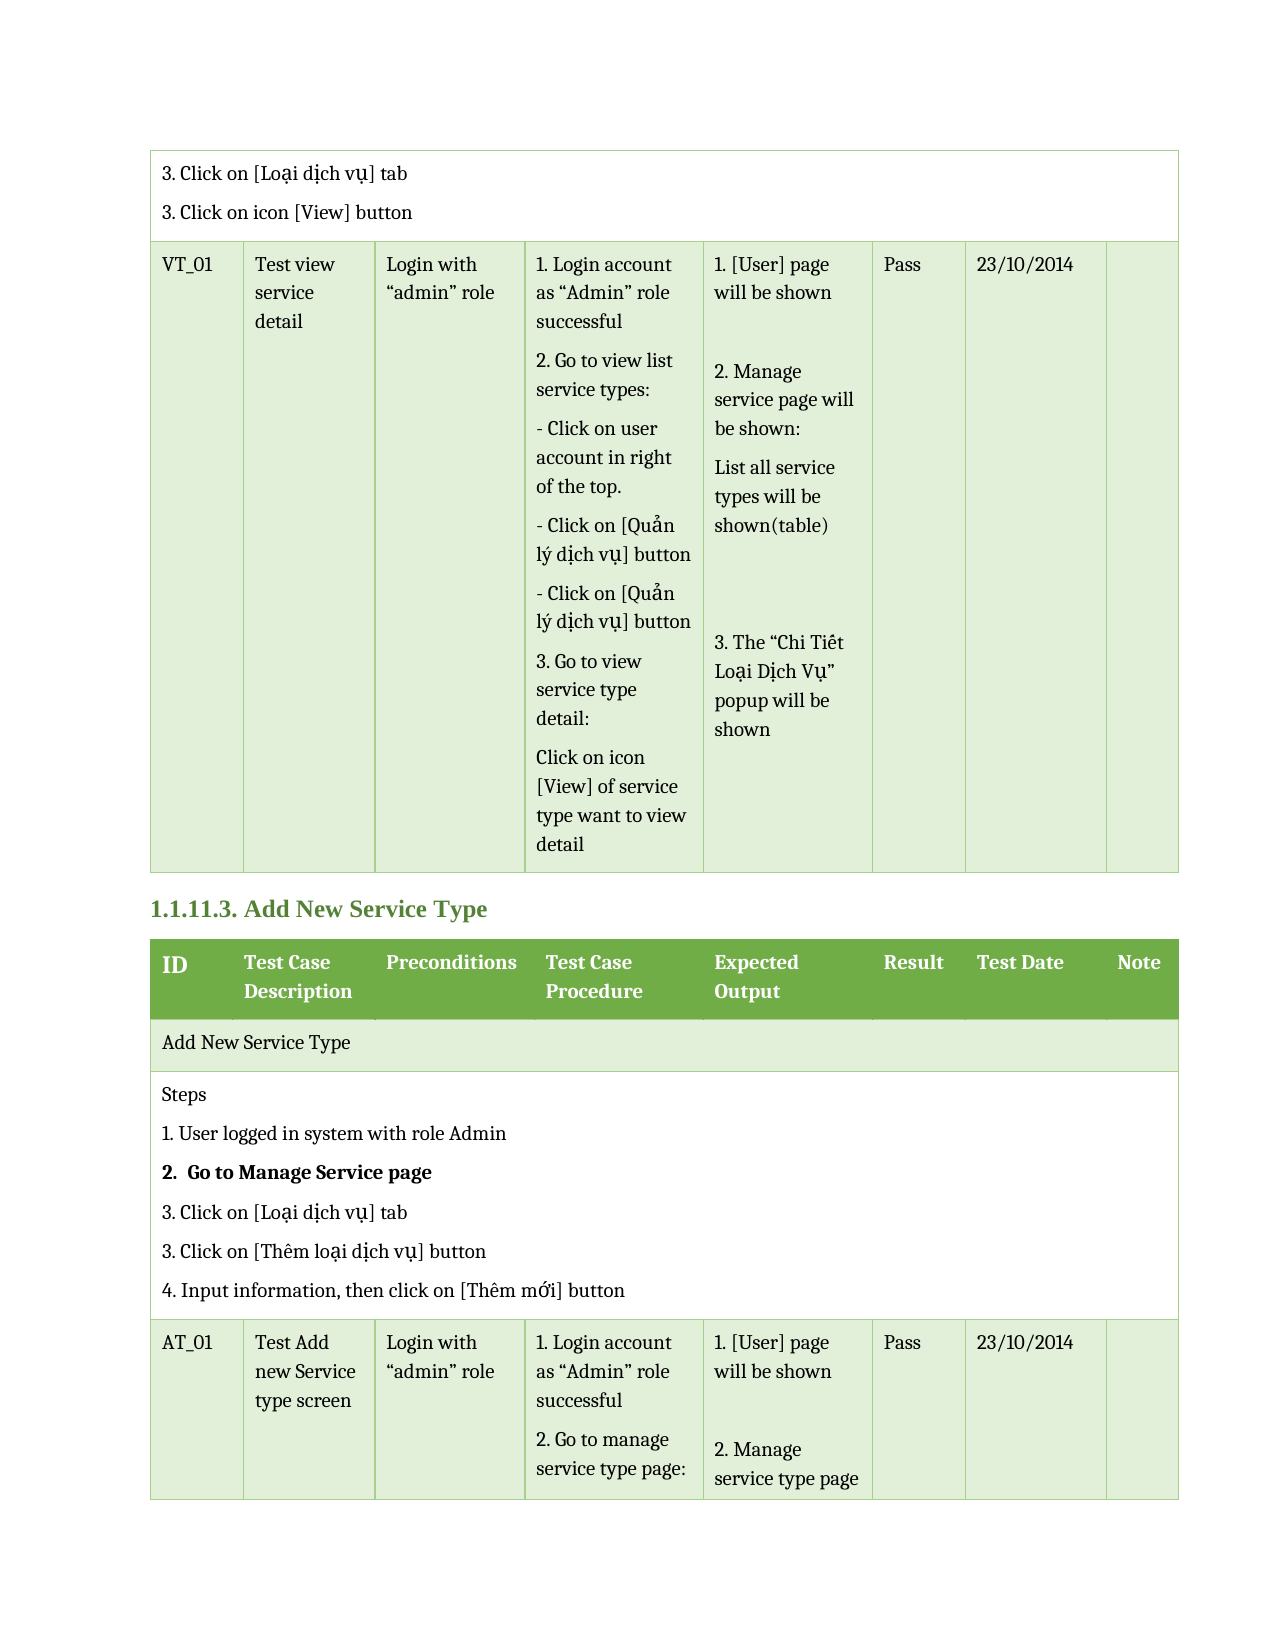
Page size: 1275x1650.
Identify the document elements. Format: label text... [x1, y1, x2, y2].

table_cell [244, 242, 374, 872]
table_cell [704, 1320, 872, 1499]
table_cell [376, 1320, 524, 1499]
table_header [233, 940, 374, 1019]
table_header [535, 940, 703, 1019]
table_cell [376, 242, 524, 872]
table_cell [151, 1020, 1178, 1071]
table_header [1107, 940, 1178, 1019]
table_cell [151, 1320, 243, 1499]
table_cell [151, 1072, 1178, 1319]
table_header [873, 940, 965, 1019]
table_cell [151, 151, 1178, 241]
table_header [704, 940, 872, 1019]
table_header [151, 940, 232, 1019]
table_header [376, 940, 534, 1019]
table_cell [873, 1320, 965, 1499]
subtitle Add New Service Type [150, 894, 1125, 923]
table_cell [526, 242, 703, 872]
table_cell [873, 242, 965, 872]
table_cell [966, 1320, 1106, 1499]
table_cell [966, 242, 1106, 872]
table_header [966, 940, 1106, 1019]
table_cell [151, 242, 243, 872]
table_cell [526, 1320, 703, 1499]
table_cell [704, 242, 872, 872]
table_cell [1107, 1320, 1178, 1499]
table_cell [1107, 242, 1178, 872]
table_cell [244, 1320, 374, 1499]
